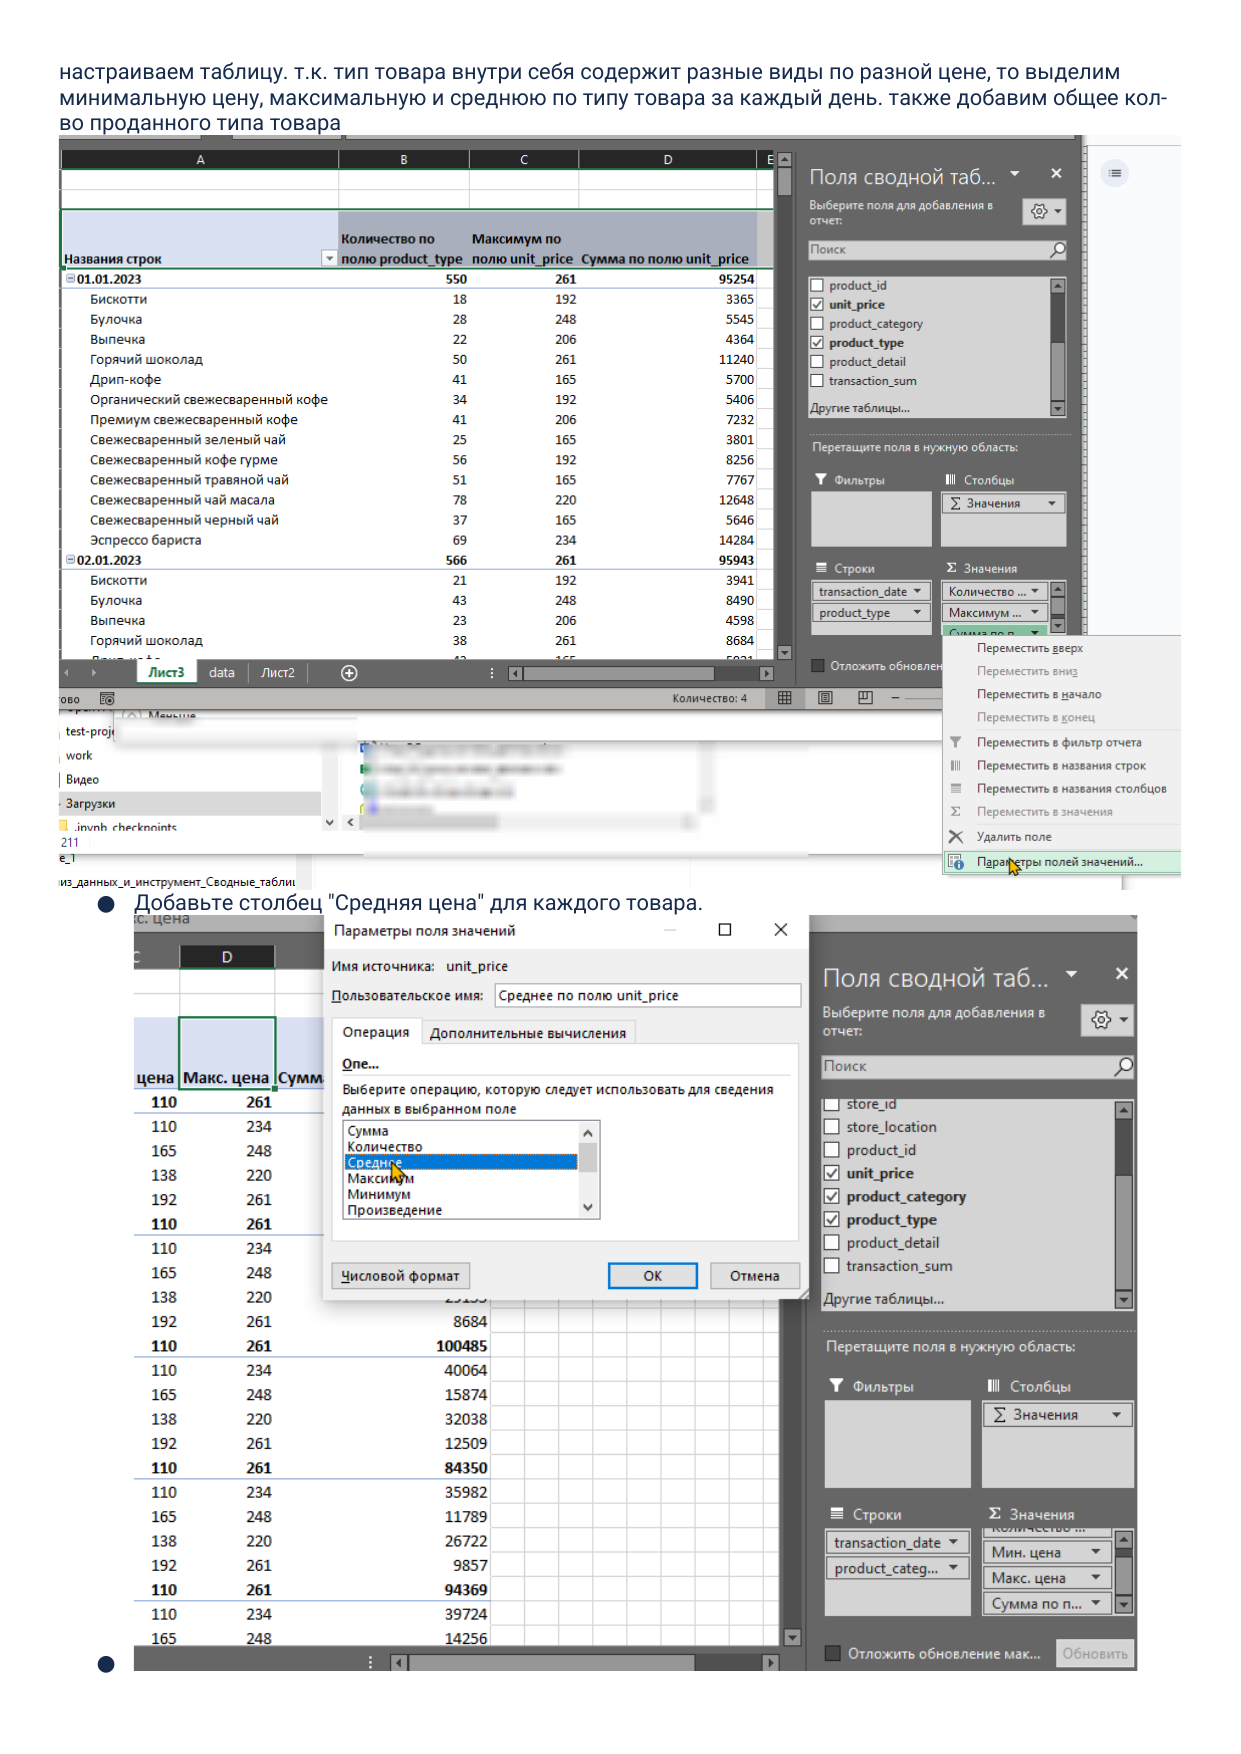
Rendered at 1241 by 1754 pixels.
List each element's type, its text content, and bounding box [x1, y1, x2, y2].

list Добавьте столбец "Средняя цена" для каждого товара. [96, 890, 1181, 916]
picture [133, 915, 1138, 1671]
text настраиваем таблицу. т.к. тип товара внутри себя содержит разные виды по разной цене, то выделим минимальную цену, максимальную и среднюю по типу товара за каждый день. также добавим общее кол-во проданного типа товара [59, 59, 1181, 135]
picture [58, 135, 1182, 890]
